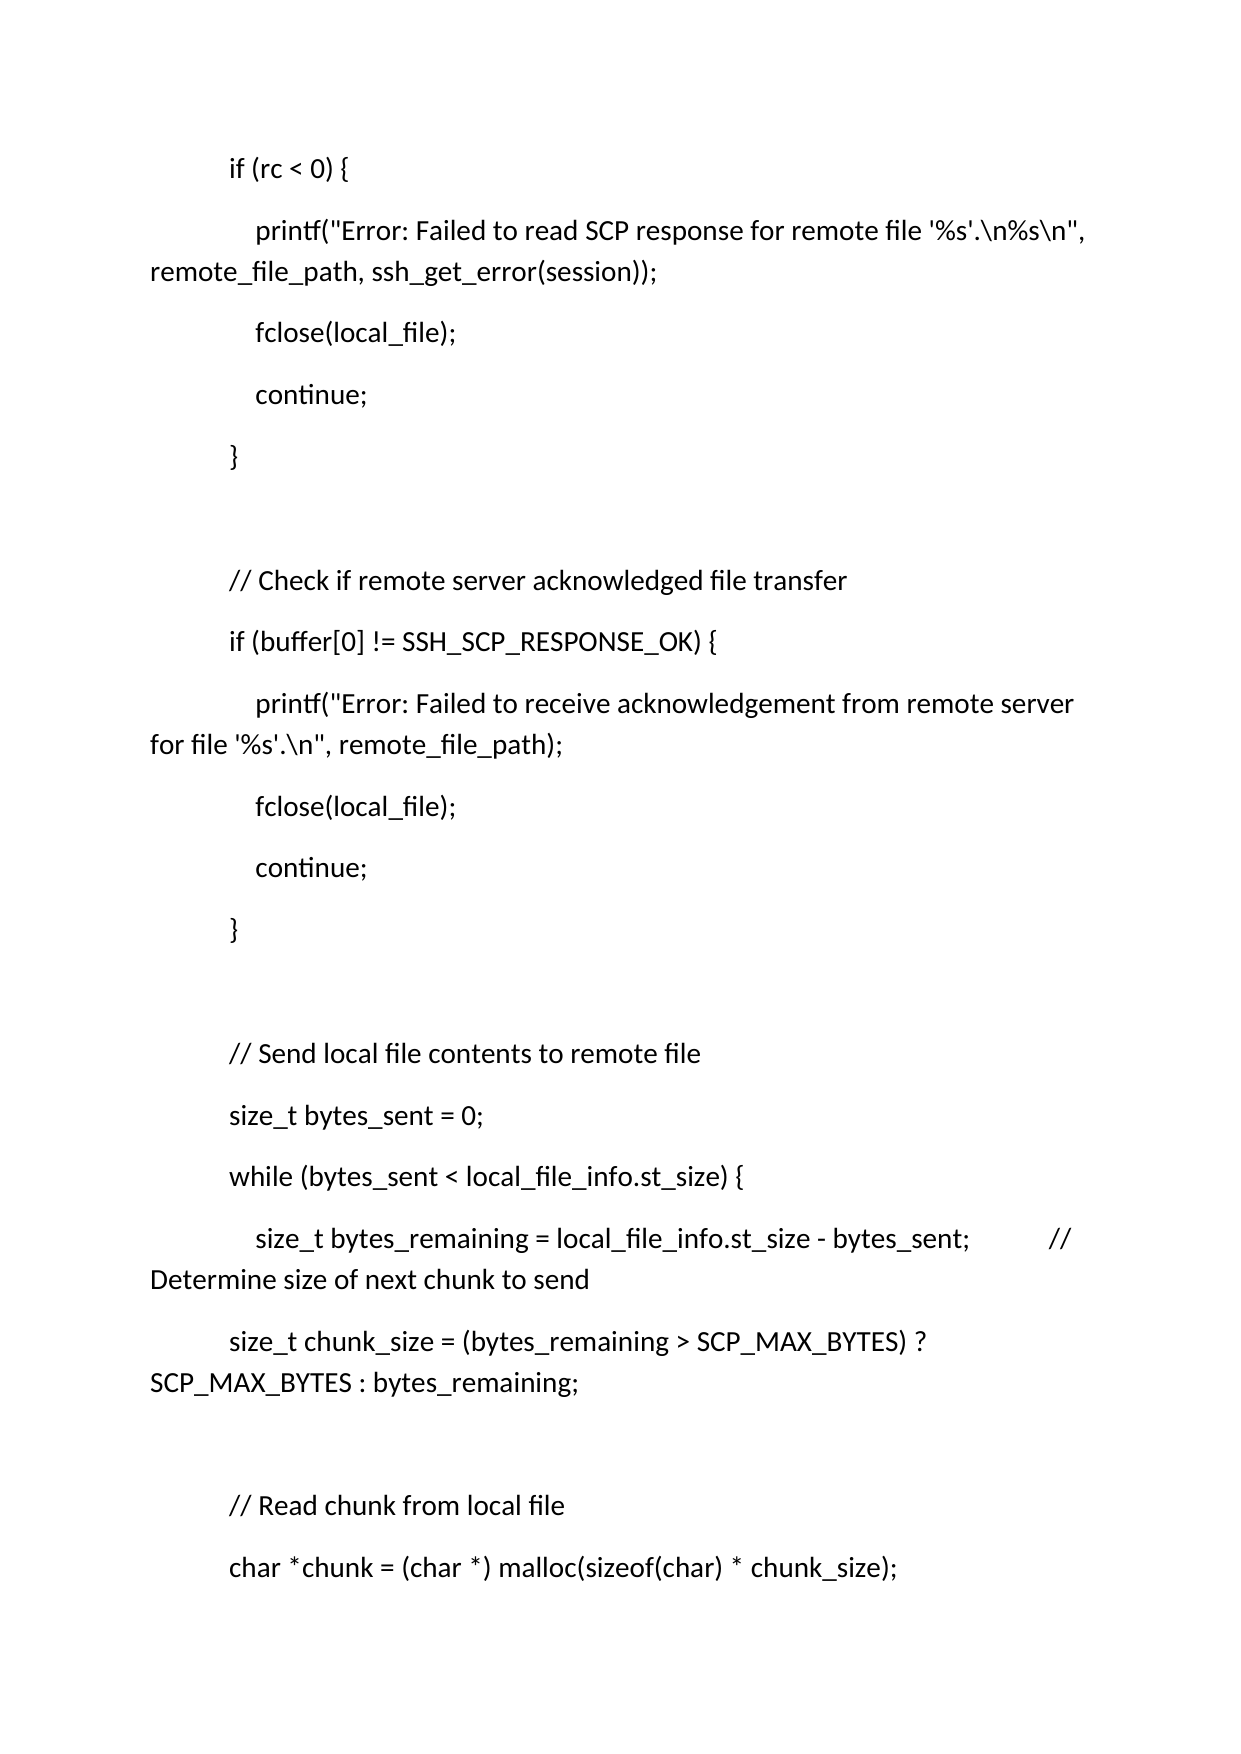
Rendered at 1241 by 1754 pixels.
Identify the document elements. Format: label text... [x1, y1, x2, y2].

text size_t chunk_size = (bytes_remaining > SCP_MAX_BYTES) ? SCP_MAX_BYTES : bytes_remaining; [150, 1323, 1090, 1399]
text while (bytes_sent < local_file_info.st_size) { [150, 1158, 1090, 1194]
text } [150, 438, 1090, 474]
text size_t bytes_sent = 0; [150, 1097, 1090, 1132]
text fclose(local_file); [150, 788, 1090, 823]
text printf("Error: Failed to read SCP response for remote file '%s'.\n%s\n", remote_file_path, ssh_get_error(session)); [150, 212, 1090, 288]
text if (buffer[0] != SSH_SCP_RESPONSE_OK) { [150, 623, 1090, 659]
text continue; [150, 376, 1090, 412]
text continue; [150, 849, 1090, 885]
text // Check if remote server acknowledged file transfer [150, 562, 1090, 597]
text // Send local file contents to remote file [150, 1035, 1090, 1071]
text // Read chunk from local file [150, 1487, 1090, 1523]
text fclose(local_file); [150, 314, 1090, 350]
text } [150, 911, 1090, 947]
text printf("Error: Failed to receive acknowledgement from remote server for file '%s'.\n", remote_file_path); [150, 685, 1090, 762]
text if (rc < 0) { [150, 150, 1090, 186]
text char *chunk = (char *) malloc(sizeof(char) * chunk_size); [150, 1549, 1090, 1585]
text size_t bytes_remaining = local_file_info.st_size - bytes_sent; // Determine size of next chunk to send [150, 1220, 1090, 1297]
